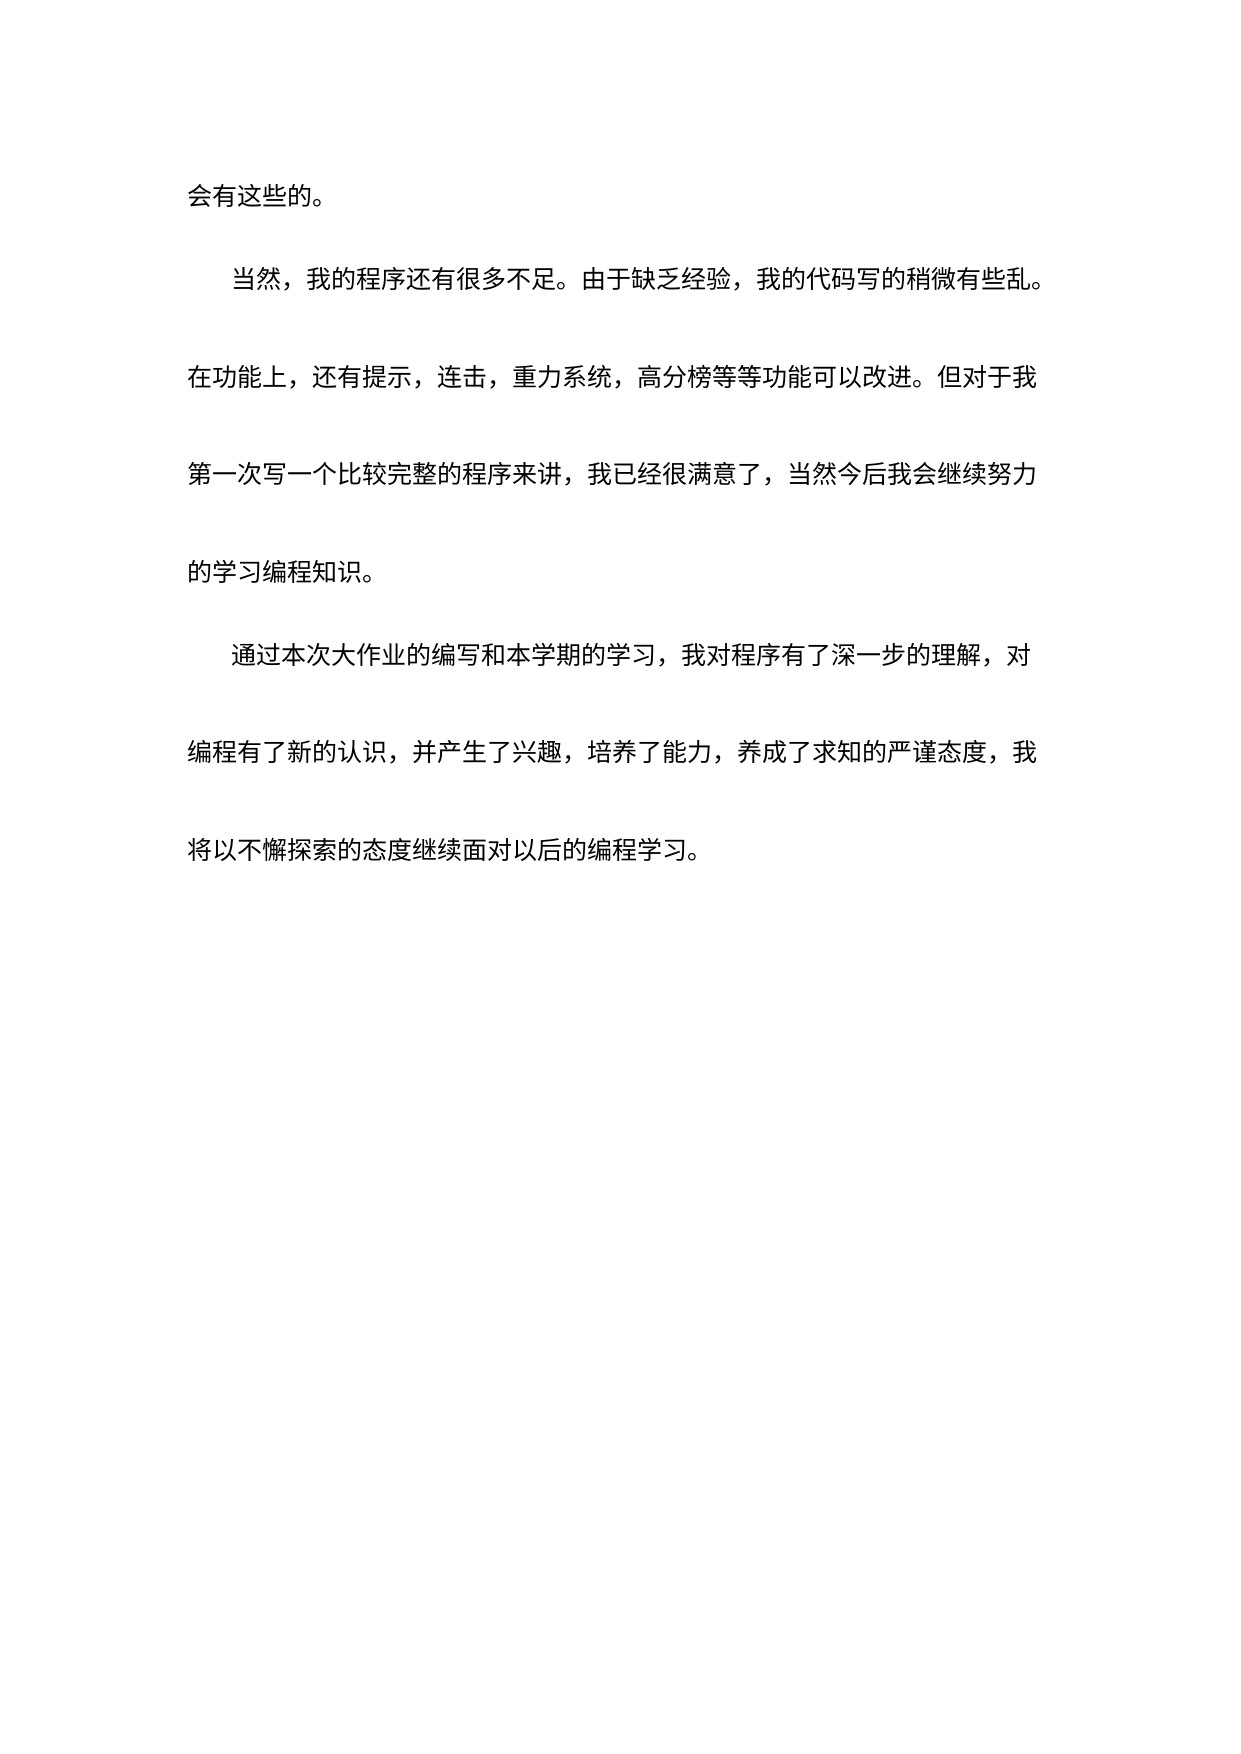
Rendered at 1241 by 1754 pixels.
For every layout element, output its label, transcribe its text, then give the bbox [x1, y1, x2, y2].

text 通过本次大作业的编写和本学期的学习，我对程序有了深一步的理解，对编程有了新的认识，并产生了兴趣，培养了能力，养成了求知的严谨态度，我将以不懈探索的态度继续面对以后的编程学习。 [187, 621, 1053, 881]
text 当然，我的程序还有很多不足。由于缺乏经验，我的代码写的稍微有些乱。在功能上，还有提示，连击，重力系统，高分榜等等功能可以改进。但对于我第一次写一个比较完整的程序来讲，我已经很满意了，当然今后我会继续努力的学习编程知识。 [187, 245, 1053, 603]
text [187, 162, 1053, 227]
